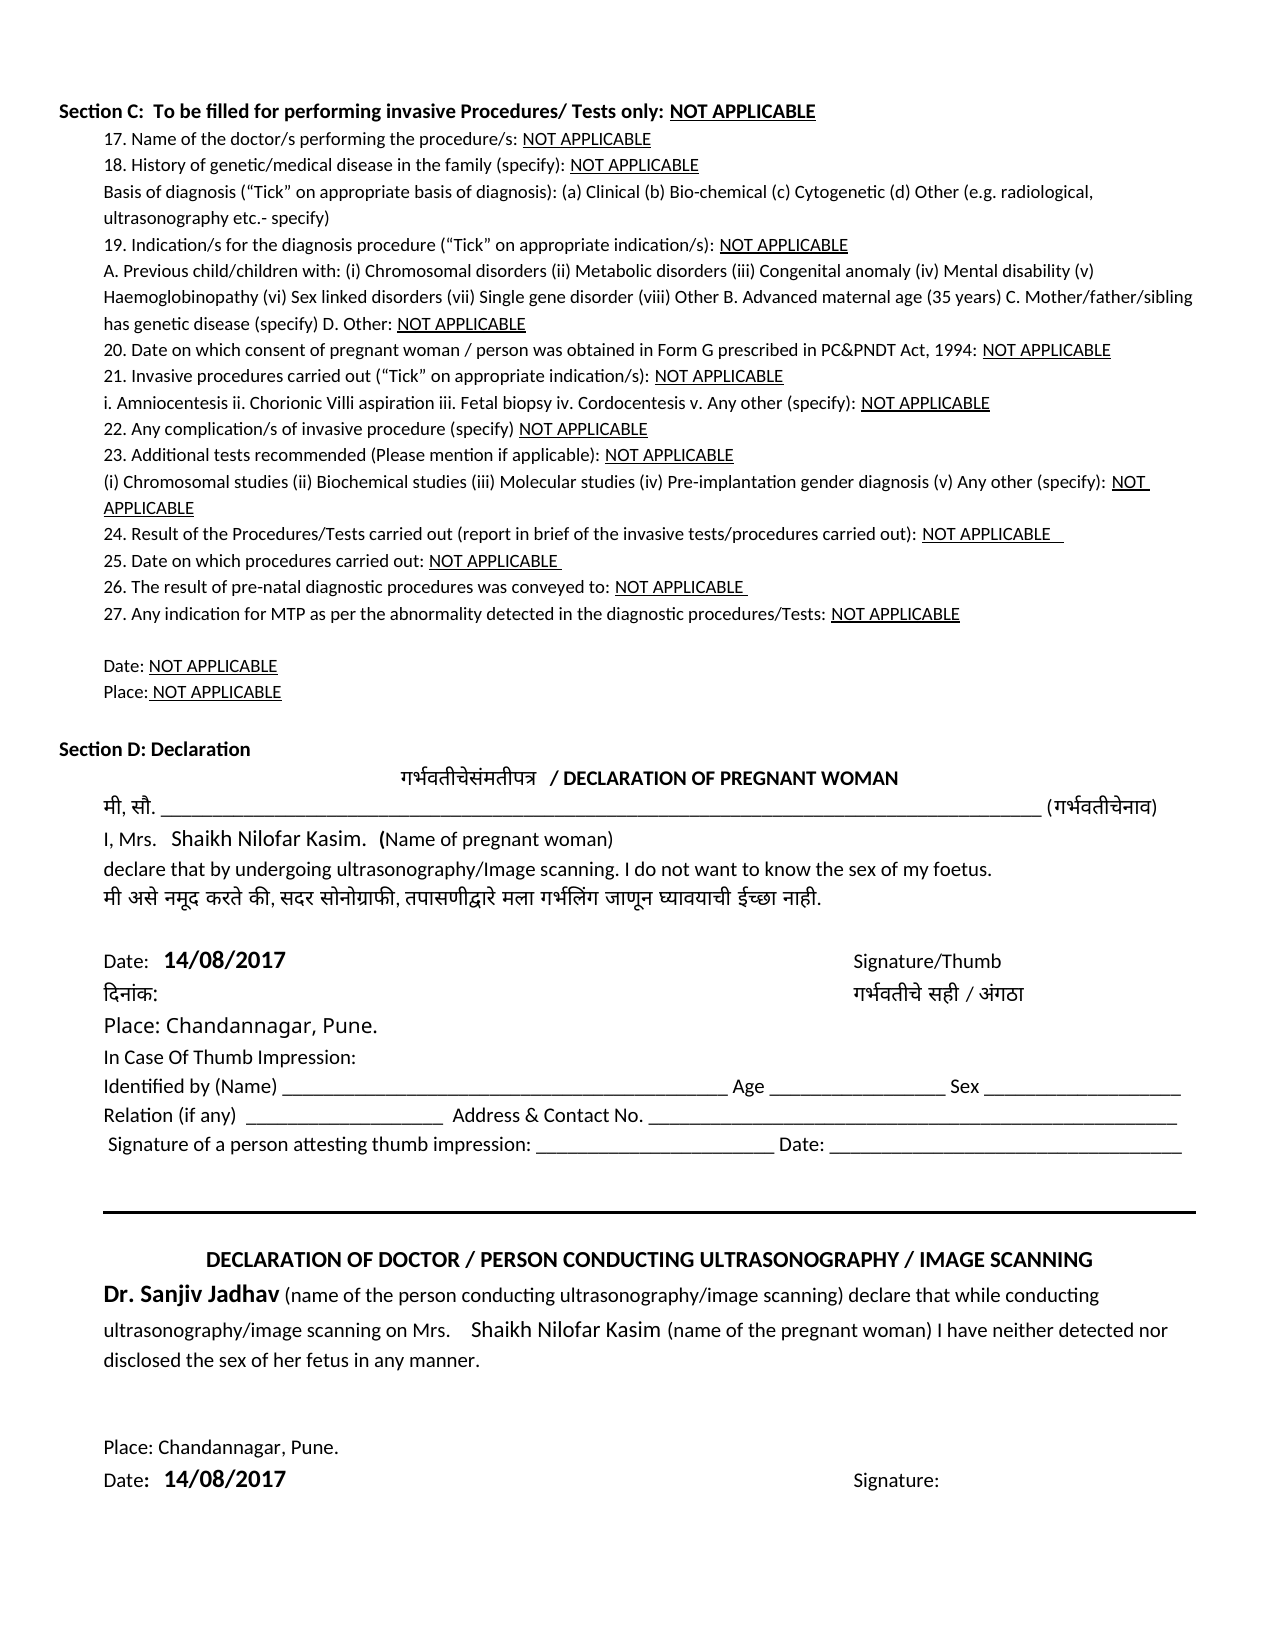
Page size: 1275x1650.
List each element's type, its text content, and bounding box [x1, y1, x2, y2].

text i. Amniocentesis ii. Chorionic Villi aspiration iii. Fetal biopsy iv. Cordocentesis v. Any other (specify): NOT APPLICABLE [103, 391, 1196, 414]
text Identified by (Name) ___________________________________________ Age _________________ Sex ___________________ [103, 1073, 1196, 1098]
text I, Mrs. (Name of pregnant woman) [103, 824, 1196, 852]
text Dr. Sanjiv Jadhav (name of the person conducting ultrasonography/image scanning) declare that while conducting ultrasonography/image scanning on Mrs. (name of the pregnant woman) I have neither detected nor disclosed the sex of her fetus in any manner. [103, 1278, 1196, 1372]
text Section C: To be filled for performing invasive Procedures/ Tests only: NOT APPLICABLE [0, 98, 1275, 123]
text Section D: Declaration [59, 736, 1196, 762]
text Basis of diagnosis (“Tick” on appropriate basis of diagnosis): (a) Clinical (b) Bio-chemical (c) Cytogenetic (d) Other (e.g. radiological, ultrasonography etc.- specify) [103, 180, 1196, 229]
text Date: Signature: [103, 1463, 1196, 1494]
text गर्भवतीचेसंमतीपत्र / DECLARATION OF PREGNANT WOMAN [103, 765, 1196, 791]
text Place: NOT APPLICABLE [103, 681, 1196, 704]
text Date: NOT APPLICABLE [103, 654, 1196, 677]
text 27. Any indication for MTP as per the abnormality detected in the diagnostic procedures/Tests: NOT APPLICABLE [103, 602, 1196, 624]
text 18. History of genetic/medical disease in the family (specify): NOT APPLICABLE [103, 154, 1196, 177]
text 19. Indication/s for the diagnosis procedure (“Tick” on appropriate indication/s): NOT APPLICABLE [103, 233, 1196, 256]
text Signature of a person attesting thumb impression: _______________________ Date: __________________________________ [103, 1131, 1196, 1211]
text 17. Name of the doctor/s performing the procedure/s: NOT APPLICABLE [103, 127, 1196, 150]
text 25. Date on which procedures carried out: NOT APPLICABLE [103, 549, 1196, 572]
text DECLARATION OF DOCTOR / PERSON CONDUCTING ULTRASONOGRAPHY / IMAGE SCANNING [103, 1246, 1196, 1273]
text Relation (if any) ___________________ Address & Contact No. ___________________________________________________ [103, 1102, 1196, 1128]
text 26. The result of pre-natal diagnostic procedures was conveyed to: NOT APPLICABLE [103, 575, 1196, 598]
text 24. Result of the Procedures/Tests carried out (report in brief of the invasive tests/procedures carried out): NOT APPLICABLE [103, 523, 1196, 546]
text declare that by undergoing ultrasonography/Image scanning. I do not want to know the sex of my foetus. [103, 856, 1196, 882]
text दिनांक: गर्भवतीचे सही / अंगठा [103, 979, 1196, 1007]
text 21. Invasive procedures carried out (“Tick” on appropriate indication/s): NOT APPLICABLE [103, 364, 1196, 387]
text In Case Of Thumb Impression: [103, 1044, 1196, 1069]
text 22. Any complication/s of invasive procedure (specify) NOT APPLICABLE [103, 417, 1196, 440]
text 20. Date on which consent of pregnant woman / person was obtained in Form G prescribed in PC&PNDT Act, 1994: NOT APPLICABLE [103, 338, 1196, 361]
text 23. Additional tests recommended (Please mention if applicable): NOT APPLICABLE [103, 443, 1196, 466]
text A. Previous child/children with: (i) Chromosomal disorders (ii) Metabolic disorders (iii) Congenital anomaly (iv) Mental disability (v) Haemoglobinopathy (vi) Sex linked disorders (vii) Single gene disorder (viii) Other B. Advanced maternal age (35 years) C. Mother/father/sibling has genetic disease (specify) D. Other: NOT APPLICABLE [103, 259, 1196, 335]
text (i) Chromosomal studies (ii) Biochemical studies (iii) Molecular studies (iv) Pre-implantation gender diagnosis (v) Any other (specify): NOT APPLICABLE [103, 470, 1196, 519]
text Date: Signature/Thumb [103, 944, 1196, 974]
text मी असे नमूद करते की, सदर सोनोग्राफी, तपासणीद्वारे मला गर्भलिंग जाणून घ्यावयाची ईच्छा नाही. [103, 885, 1196, 911]
text मी, सौ. _____________________________________________________________________________________ (गर्भवतीचेनाव) [103, 794, 1196, 820]
text Place: Chandannagar, Pune. [103, 1434, 1196, 1459]
text Place: Chandannagar, Pune. [103, 1011, 1196, 1040]
